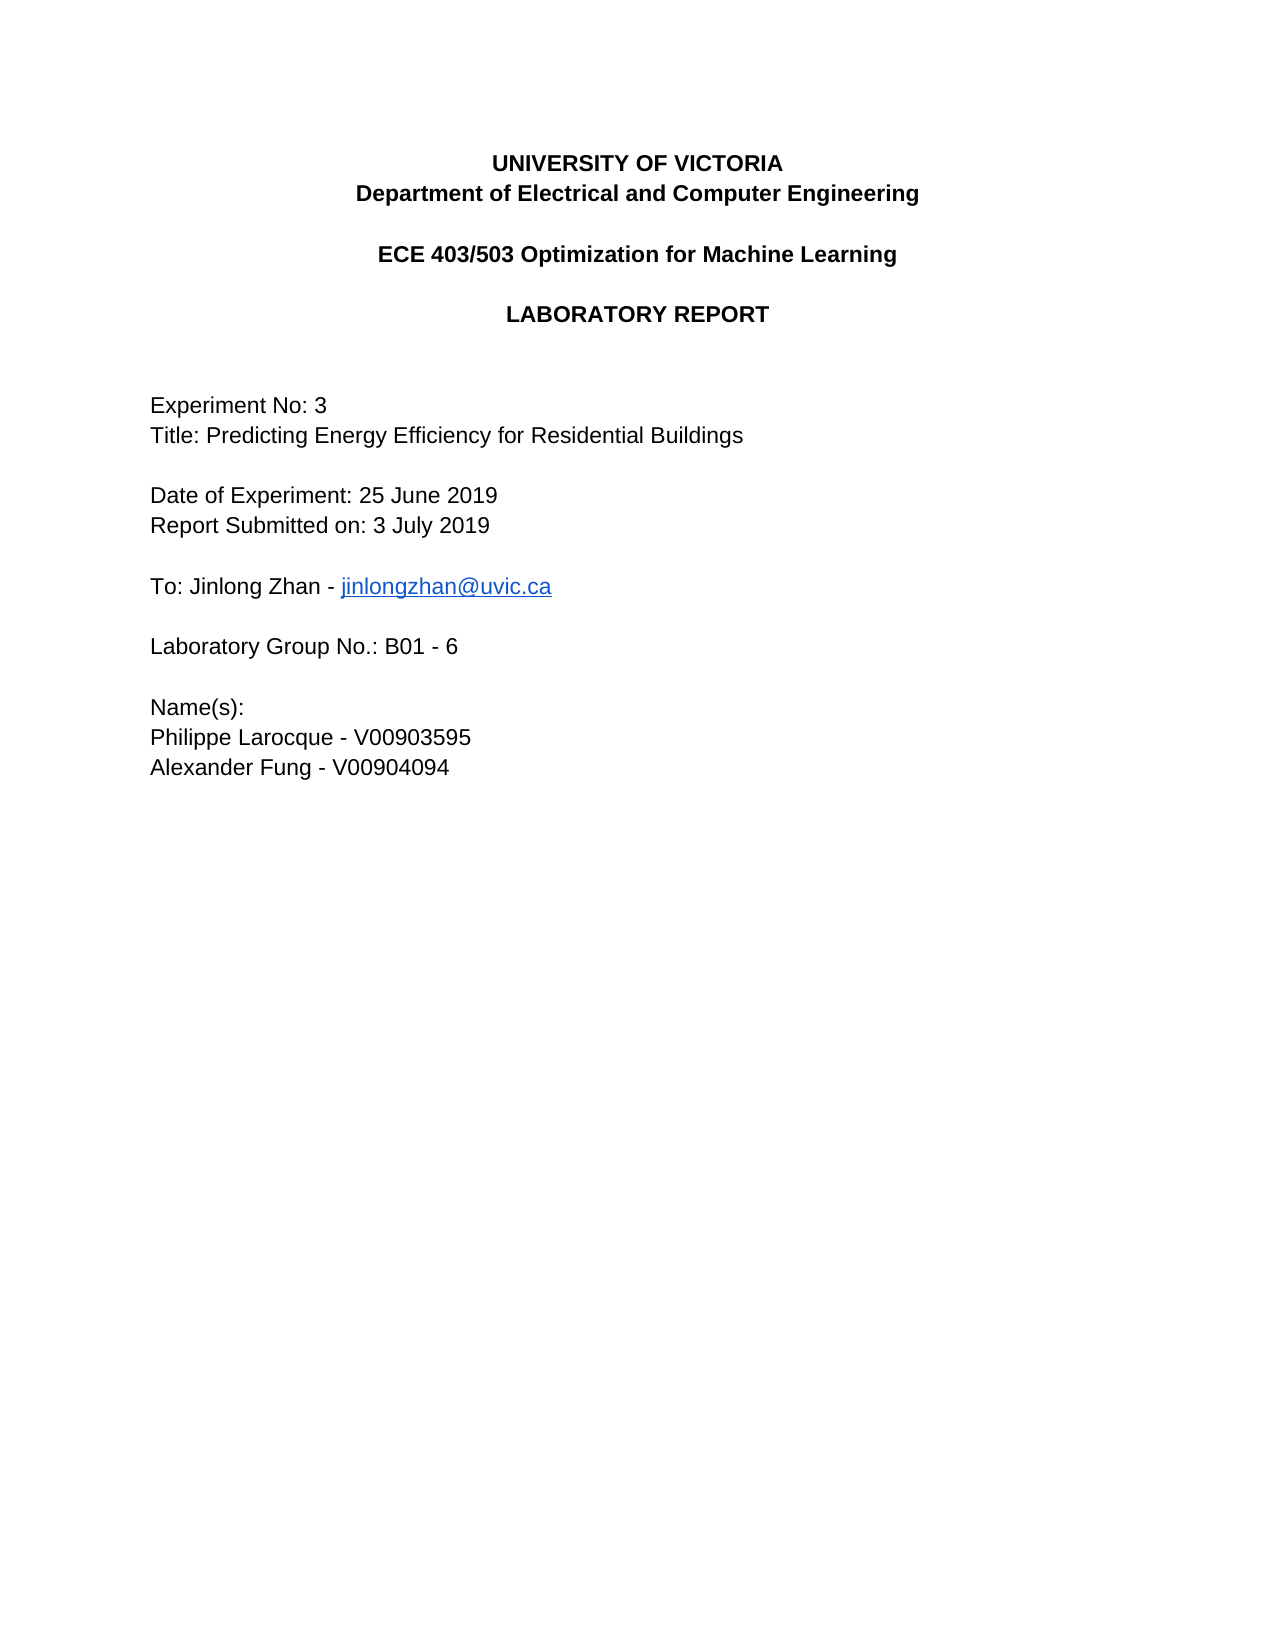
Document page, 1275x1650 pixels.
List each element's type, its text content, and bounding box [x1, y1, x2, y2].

text Report Submitted on: 3 July 2019 [150, 512, 1125, 539]
text Laboratory Group No.: B01 - 6 [150, 633, 1125, 660]
text ECE 403/503 Optimization for Machine Learning [150, 241, 1125, 267]
text To: Jinlong Zhan - jinlongzhan@uvic.ca [150, 573, 1125, 599]
text Experiment No: 3 [150, 392, 1125, 418]
text UNIVERSITY OF VICTORIA [150, 150, 1125, 176]
text Name(s): [150, 694, 1125, 720]
text Alexander Fung - V00904094 [150, 754, 1125, 781]
text Date of Experiment: 25 June 2019 [150, 482, 1125, 509]
text Department of Electrical and Computer Engineering [150, 180, 1125, 207]
text Philippe Larocque - V00903595 [150, 724, 1125, 750]
text Title: Predicting Energy Efficiency for Residential Buildings [150, 422, 1125, 448]
text LABORATORY REPORT [150, 301, 1125, 327]
